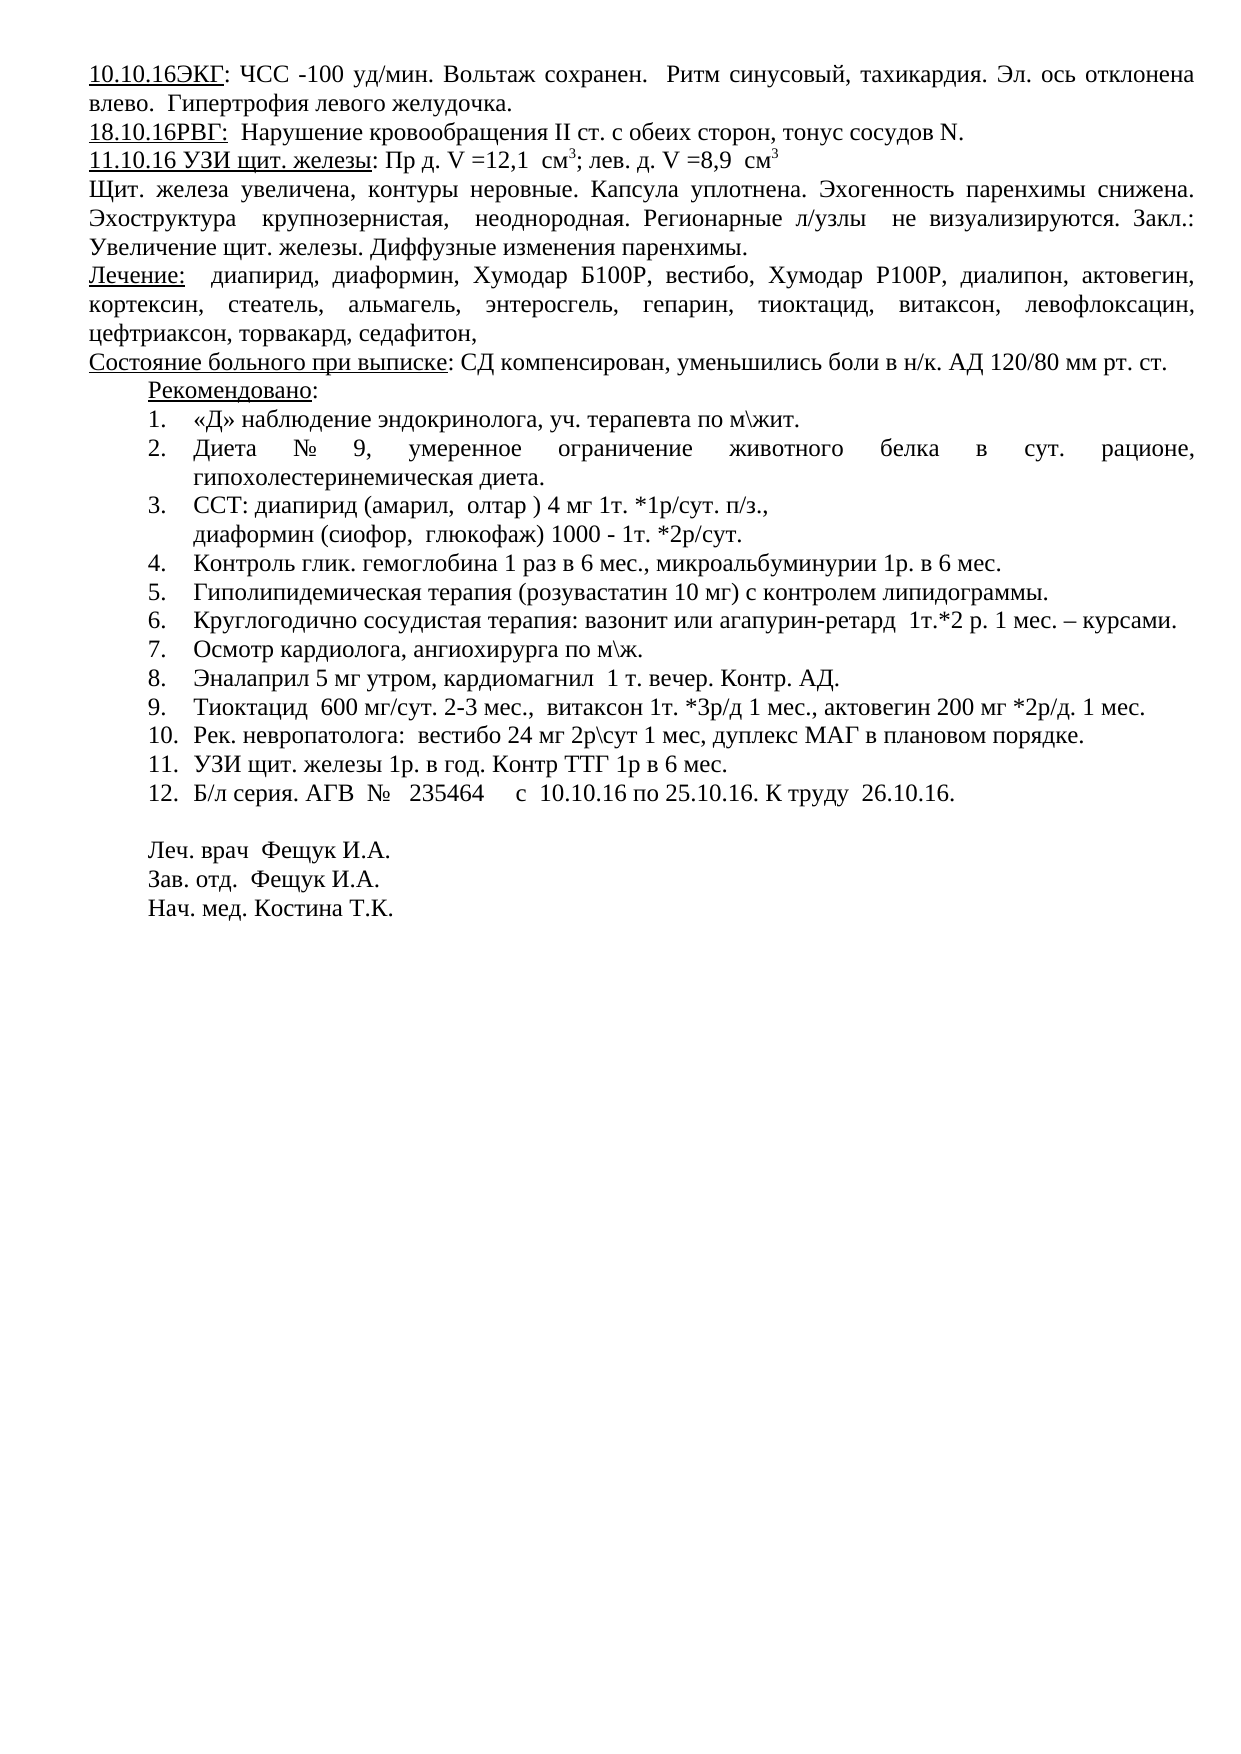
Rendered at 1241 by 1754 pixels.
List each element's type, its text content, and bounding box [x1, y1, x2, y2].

list «Д» наблюдение эндокринолога, уч. терапевта по м\жит. [148, 404, 1196, 433]
text Нач. мед. Костина Т.К. [148, 893, 1196, 922]
list Тиоктацид 600 мг/сут. 2-3 мес., витаксон 1т. *3р/д 1 мес., актовегин 200 мг *2р/д. 1 мес. [148, 692, 1196, 720]
list Рек. невропатолога: вестибо 24 мг 2р\сут 1 мес, дуплекс МАГ в плановом порядке. [148, 720, 1196, 749]
list ССТ: диапирид (амарил, олтар ) 4 мг 1т. *1р/сут. п/з., [148, 490, 1196, 519]
list Диета № 9, умеренное ограничение животного белка в сут. рационе, гипохолестеринемическая диета. [148, 433, 1196, 490]
list Круглогодично сосудистая терапия: вазонит или агапурин-ретард 1т.*2 р. 1 мес. – курсами. [148, 605, 1196, 634]
list Гиполипидемическая терапия (розувастатин 10 мг) с контролем липидограммы. [148, 577, 1196, 605]
list УЗИ щит. железы 1р. в год. Контр ТТГ 1р в 6 мес. [148, 749, 1196, 778]
text Зав. отд. Фещук И.А. [148, 864, 1196, 893]
list Эналаприл 5 мг утром, кардиомагнил 1 т. вечер. Контр. АД. [148, 663, 1196, 692]
text 18.10.16РВГ: Нарушение кровообращения II ст. с обеих сторон, тонус сосудов N. [89, 117, 1196, 145]
list Контроль глик. гемоглобина 1 раз в 6 мес., микроальбуминурии 1р. в 6 мес. [148, 548, 1196, 577]
list Осмотр кардиолога, ангиохирурга по м\ж. [148, 634, 1196, 663]
text Лечение: диапирид, диаформин, Хумодар Б100Р, вестибо, Хумодар Р100Р, диалипон, актовегин, кортексин, стеатель, альмагель, энтеросгель, гепарин, тиоктацид, витаксон, левофлоксацин, цефтриаксон, торвакард, седафитон, [89, 260, 1196, 347]
text Состояние больного при выписке: СД компенсирован, уменьшились боли в н/к. АД 120/80 мм рт. ст. [89, 347, 1196, 375]
text 11.10.16 УЗИ щит. железы: Пр д. V =12,1 см3; лев. д. V =8,9 см3 [89, 145, 1196, 174]
list Б/л серия. АГВ № 235464 с 10.10.16 по 25.10.16. К труду 26.10.16. [148, 778, 1196, 807]
text Щит. железа увеличена, контуры неровные. Капсула уплотнена. Эхогенность паренхимы снижена. Эхоструктура крупнозернистая, неоднородная. Регионарные л/узлы не визуализируются. Закл.: Увеличение щит. железы. Диффузные изменения паренхимы. [89, 174, 1196, 260]
text 10.10.16ЭКГ: ЧСС -100 уд/мин. Вольтаж сохранен. Ритм синусовый, тахикардия. Эл. ось отклонена влево. Гипертрофия левого желудочка. [89, 59, 1196, 117]
subtitle Леч. врач Фещук И.А. [148, 835, 1196, 864]
text диаформин (сиофор, глюкофаж) 1000 - 1т. *2р/сут. [193, 519, 1196, 548]
text Рекомендовано: [148, 375, 1196, 404]
